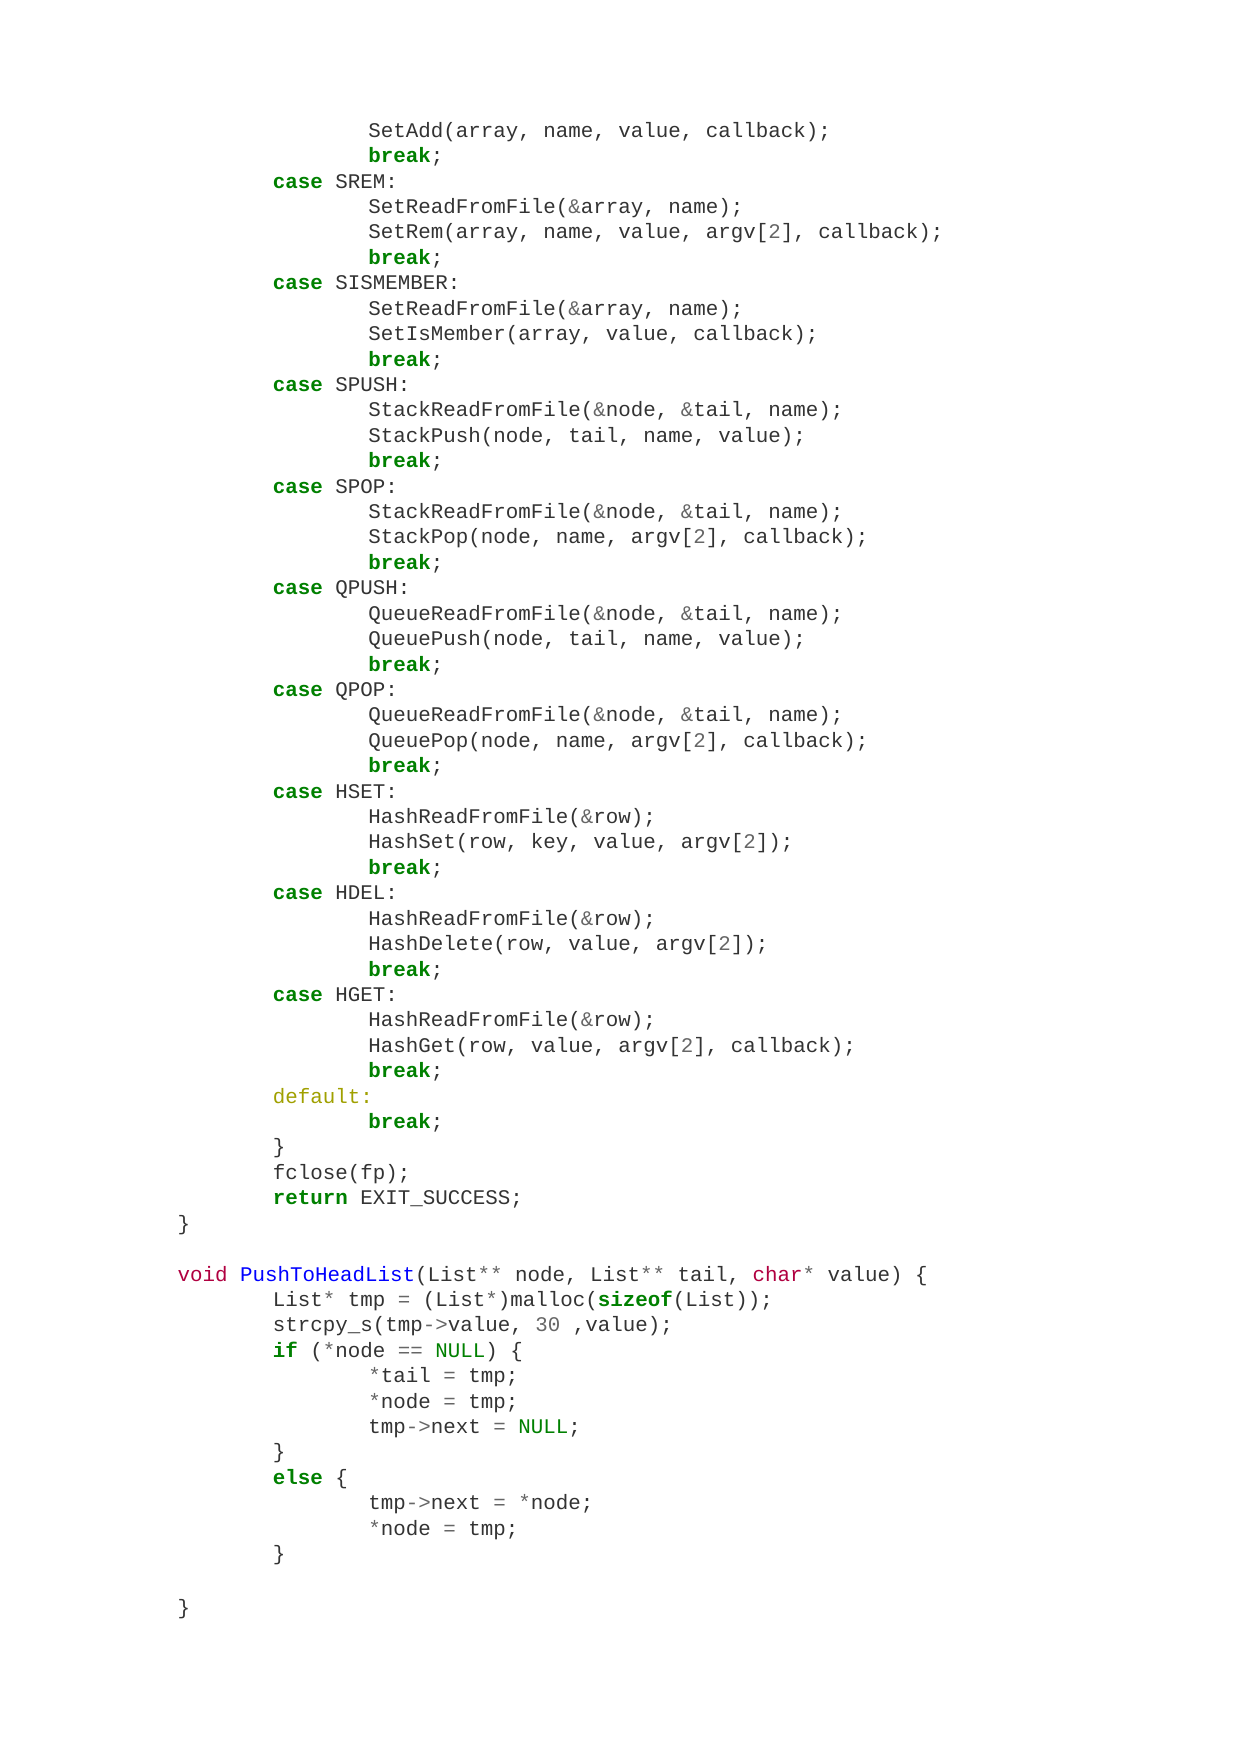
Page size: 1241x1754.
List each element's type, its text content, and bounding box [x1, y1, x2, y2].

text HashReadFromFile(&row); [177, 906, 1152, 931]
text *node = tmp; [177, 1389, 1152, 1414]
text } [177, 1440, 1152, 1465]
text break; [177, 550, 1152, 576]
text } [177, 1135, 1152, 1160]
text SetAdd(array, name, value, callback); [177, 118, 1152, 143]
text HashReadFromFile(&row); [177, 1008, 1152, 1033]
text case HGET: [177, 982, 1152, 1008]
text } [177, 1596, 1152, 1621]
text StackReadFromFile(&node, &tail, name); [177, 398, 1152, 423]
text case SREM: [177, 169, 1152, 194]
text StackPop(node, name, argv[2], callback); [177, 525, 1152, 550]
text } [177, 1211, 1152, 1236]
text tmp->next = NULL; [177, 1414, 1152, 1440]
text break; [177, 652, 1152, 677]
text *node = tmp; [177, 1516, 1152, 1541]
text break; [177, 957, 1152, 982]
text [177, 1287, 1152, 1313]
text StackReadFromFile(&node, &tail, name); [177, 499, 1152, 525]
text case QPUSH: [177, 576, 1152, 601]
text return EXIT_SUCCESS; [177, 1186, 1152, 1211]
text HashDelete(row, value, argv[2]); [177, 931, 1152, 957]
text case SISMEMBER: [177, 271, 1152, 296]
text case SPUSH: [177, 372, 1152, 398]
text HashGet(row, value, argv[2], callback); [177, 1033, 1152, 1058]
text QueuePop(node, name, argv[2], callback); [177, 728, 1152, 753]
text tmp->next = *node; [177, 1491, 1152, 1516]
text SetIsMember(array, value, callback); [177, 321, 1152, 347]
text break; [177, 1109, 1152, 1135]
text else { [177, 1465, 1152, 1491]
text QueueReadFromFile(&node, &tail, name); [177, 601, 1152, 626]
text SetReadFromFile(&array, name); [177, 194, 1152, 220]
text SetReadFromFile(&array, name); [177, 296, 1152, 321]
text break; [177, 143, 1152, 169]
text break; [177, 1058, 1152, 1084]
text HashReadFromFile(&row); [177, 804, 1152, 830]
text StackPush(node, tail, name, value); [177, 423, 1152, 448]
text default: [177, 1084, 1152, 1109]
text strcpy_s(tmp->value, 30 ,value); [177, 1313, 1152, 1338]
text *tail = tmp; [177, 1363, 1152, 1389]
text break; [177, 448, 1152, 474]
text break; [177, 347, 1152, 372]
text break; [177, 855, 1152, 881]
text case QPOP: [177, 677, 1152, 703]
text case HSET: [177, 779, 1152, 804]
text SetRem(array, name, value, argv[2], callback); [177, 220, 1152, 245]
text QueuePush(node, tail, name, value); [177, 626, 1152, 652]
text if (*node == NULL) { [177, 1338, 1152, 1363]
text break; [177, 753, 1152, 779]
text case HDEL: [177, 881, 1152, 906]
text break; [177, 245, 1152, 271]
text HashSet(row, key, value, argv[2]); [177, 830, 1152, 855]
text QueueReadFromFile(&node, &tail, name); [177, 703, 1152, 728]
text fclose(fp); [177, 1160, 1152, 1186]
text case SPOP: [177, 474, 1152, 499]
text } [177, 1541, 1152, 1567]
text void PushToHeadList(List** node, List** tail, char* value) { [177, 1262, 1152, 1287]
